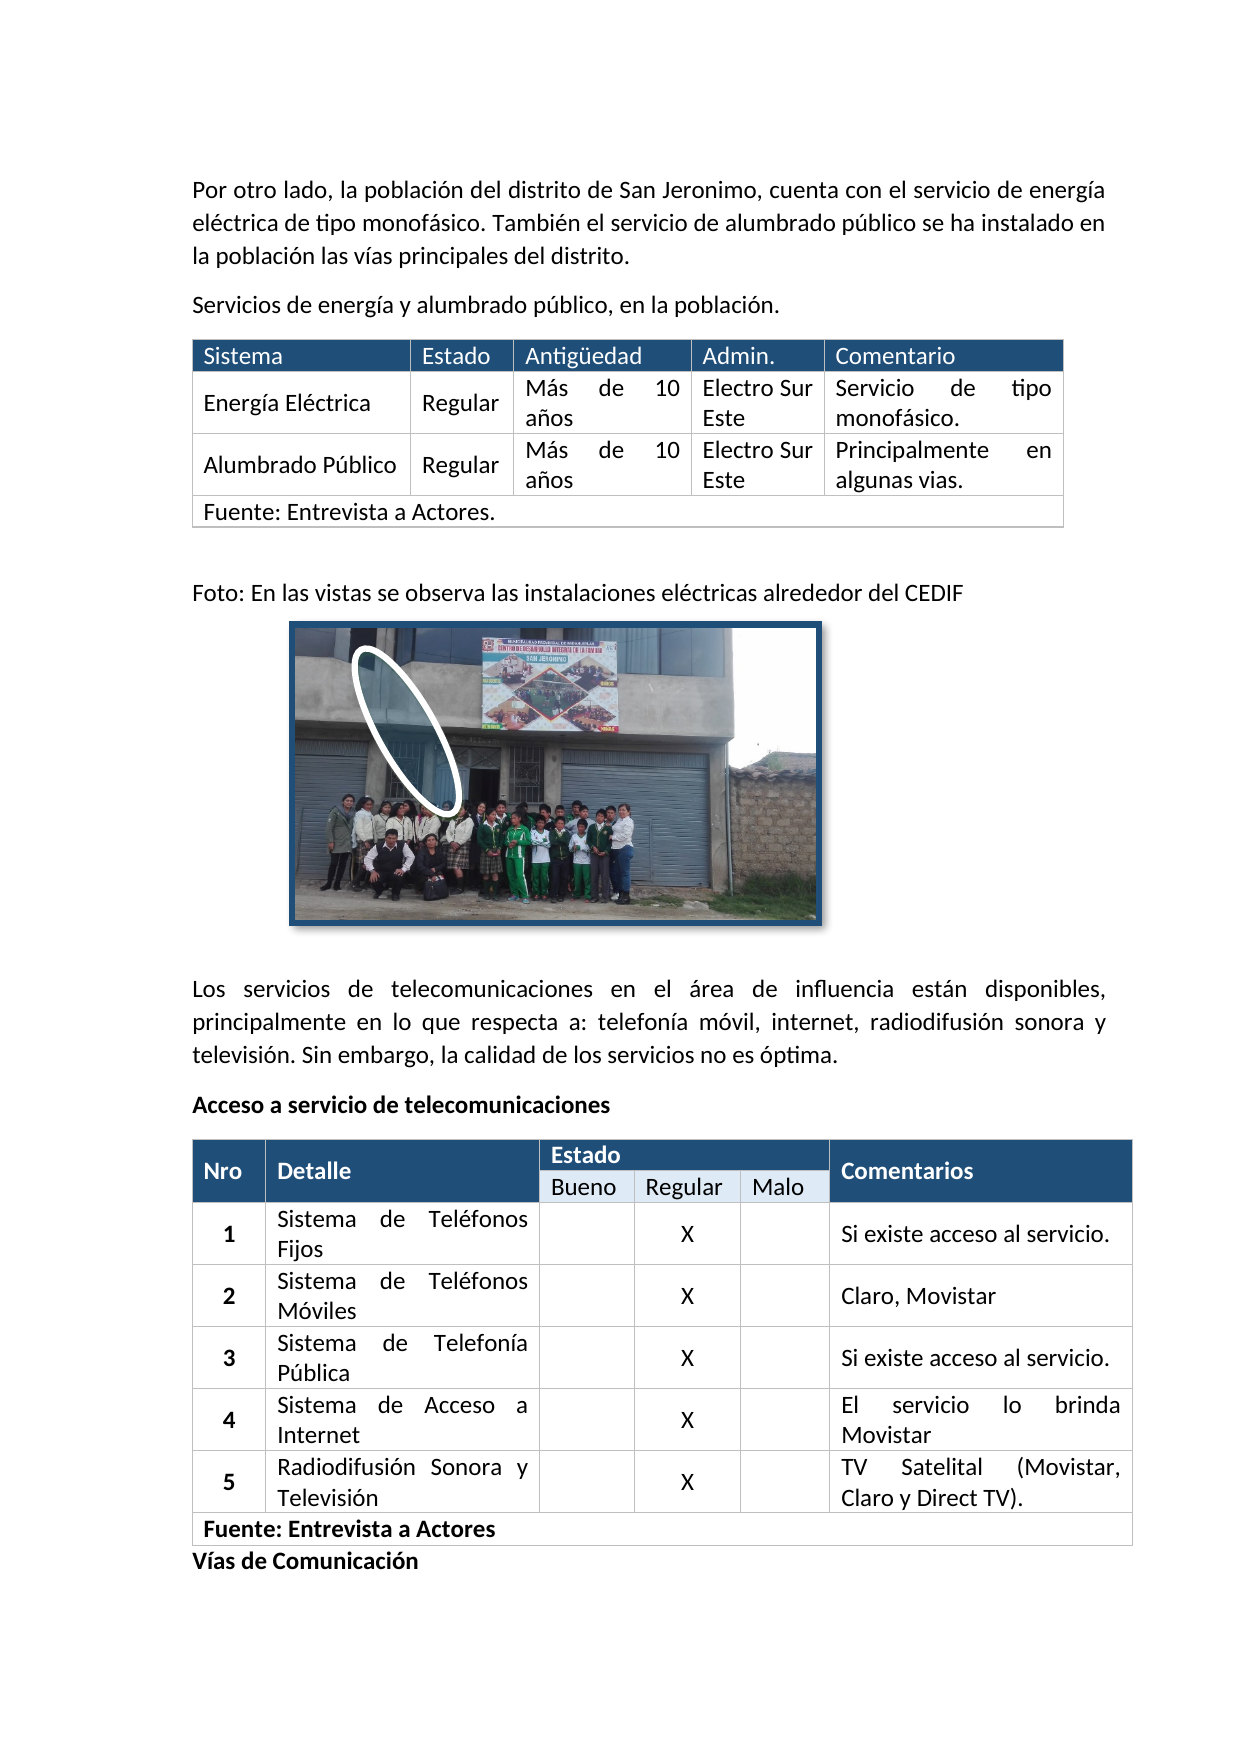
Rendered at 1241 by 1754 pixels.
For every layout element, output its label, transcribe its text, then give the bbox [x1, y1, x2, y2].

picture [295, 628, 816, 920]
table_cell X [635, 1265, 740, 1326]
table_cell Fuente: Entrevista a Actores. [193, 496, 1063, 526]
table_cell Fuente: Entrevista a Actores [193, 1513, 1132, 1544]
table_cell Más de 10 años [514, 372, 691, 433]
table_cell Sistema de Telefonía Pública [266, 1327, 539, 1388]
table_header Sistema [193, 340, 410, 371]
table_cell TV Satelital (Movistar, Claro y Direct TV). [830, 1451, 1132, 1512]
table_cell Si existe acceso al servicio. [830, 1203, 1132, 1264]
table_cell Sistema de Teléfonos Fijos [266, 1203, 539, 1264]
table_cell [741, 1265, 829, 1326]
table_cell Regular [635, 1171, 740, 1202]
table_cell 1 [193, 1203, 265, 1264]
table_header Detalle [266, 1140, 539, 1202]
table_header Nro [193, 1140, 265, 1202]
table_cell X [635, 1389, 740, 1450]
text Los servicios de telecomunicaciones en el área de influencia están disponibles, principalmente en lo que respecta a: telefonía móvil, internet, radiodifusión sonora y televisión. Sin embargo, la calidad de los servicios no es óptima. [192, 974, 1107, 1070]
table_cell Malo [741, 1171, 829, 1202]
table_cell 5 [193, 1451, 265, 1512]
table_cell [540, 1389, 634, 1450]
table_cell [540, 1265, 634, 1326]
table_cell Sistema de Teléfonos Móviles [266, 1265, 539, 1326]
table_header Comentario [825, 340, 1063, 371]
text Servicios de energía y alumbrado público, en la población. [192, 289, 1107, 320]
table_cell X [635, 1451, 740, 1512]
table_cell [540, 1451, 634, 1512]
table_cell X [635, 1203, 740, 1264]
table_cell Regular [411, 372, 513, 433]
table_cell El servicio lo brinda Movistar [830, 1389, 1132, 1450]
text Por otro lado, la población del distrito de San Jeronimo, cuenta con el servicio de energía eléctrica de tipo monofásico. También el servicio de alumbrado público se ha instalado en la población las vías principales del distrito. [192, 174, 1107, 270]
table_header Admin. [692, 340, 824, 371]
table_cell Radiodifusión Sonora y Televisión [266, 1451, 539, 1512]
table_header Antigüedad [514, 340, 691, 371]
table_cell Servicio de tipo monofásico. [825, 372, 1063, 433]
table_cell [741, 1451, 829, 1512]
table_cell Electro Sur Este [692, 372, 824, 433]
table_cell [540, 1203, 634, 1264]
table_cell Electro Sur Este [692, 434, 824, 495]
table_cell Bueno [540, 1171, 634, 1202]
table_cell Sistema de Acceso a Internet [266, 1389, 539, 1450]
table_cell 3 [193, 1327, 265, 1388]
table_cell Claro, Movistar [830, 1265, 1132, 1326]
table_header Estado [411, 340, 513, 371]
text Acceso a servicio de telecomunicaciones [192, 1089, 1107, 1119]
table_cell [741, 1389, 829, 1450]
table_cell Más de 10 años [514, 434, 691, 495]
text Foto: En las vistas se observa las instalaciones eléctricas alrededor del CEDIF [192, 577, 1107, 607]
table_cell [741, 1327, 829, 1388]
table_cell [741, 1203, 829, 1264]
table_cell X [635, 1327, 740, 1388]
table_cell Regular [411, 434, 513, 495]
table_header Estado [540, 1140, 829, 1170]
table_cell Energía Eléctrica [193, 372, 410, 433]
table_cell 2 [193, 1265, 265, 1326]
table_cell Principalmente en algunas vias. [825, 434, 1063, 495]
table_cell 4 [193, 1389, 265, 1450]
table_header Comentarios [830, 1140, 1132, 1202]
table_cell Si existe acceso al servicio. [830, 1327, 1132, 1388]
table_cell Alumbrado Público [193, 434, 410, 495]
text Vías de Comunicación [192, 1546, 1107, 1576]
table_cell [540, 1327, 634, 1388]
